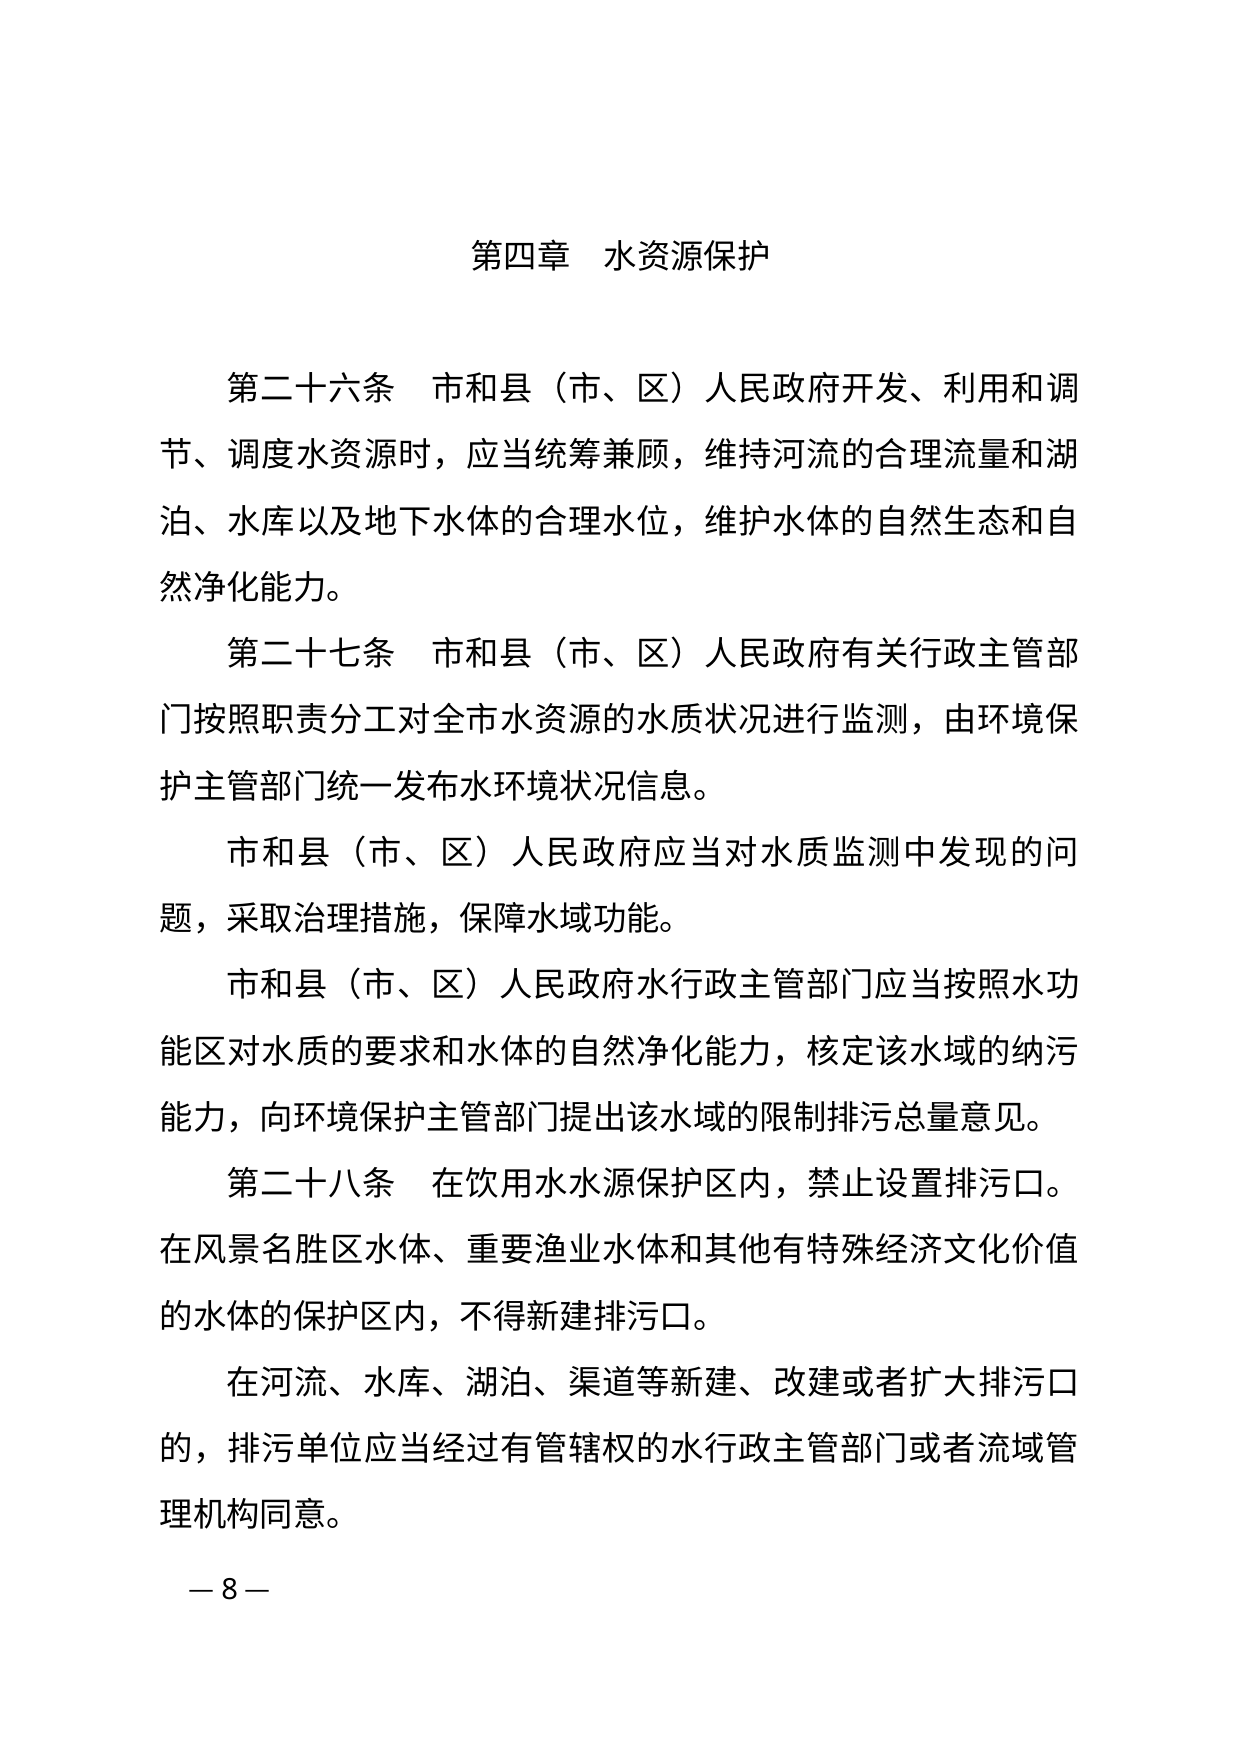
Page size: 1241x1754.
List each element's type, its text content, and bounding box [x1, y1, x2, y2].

text 市和县（市、区）人民政府水行政主管部门应当按照水功能区对水质的要求和水体的自然净化能力，核定该水域的纳污能力，向环境保护主管部门提出该水域的限制排污总量意见。 [159, 949, 1081, 1148]
text 第二十八条 在饮用水水源保护区内，禁止设置排污口。在风景名胜区水体、重要渔业水体和其他有特殊经济文化价值的水体的保护区内，不得新建排污口。 [159, 1148, 1081, 1347]
text 第四章 水资源保护 [159, 220, 1081, 287]
text 第二十六条 市和县（市、区）人民政府开发、利用和调节、调度水资源时，应当统筹兼顾，维持河流的合理流量和湖泊、水库以及地下水体的合理水位，维护水体的自然生态和自然净化能力。 [159, 353, 1081, 618]
text 在河流、水库、湖泊、渠道等新建、改建或者扩大排污口的，排污单位应当经过有管辖权的水行政主管部门或者流域管理机构同意。 [159, 1347, 1081, 1545]
text 市和县（市、区）人民政府应当对水质监测中发现的问题，采取治理措施，保障水域功能。 [159, 817, 1081, 949]
text 第二十七条 市和县（市、区）人民政府有关行政主管部门按照职责分工对全市水资源的水质状况进行监测，由环境保护主管部门统一发布水环境状况信息。 [159, 618, 1081, 817]
